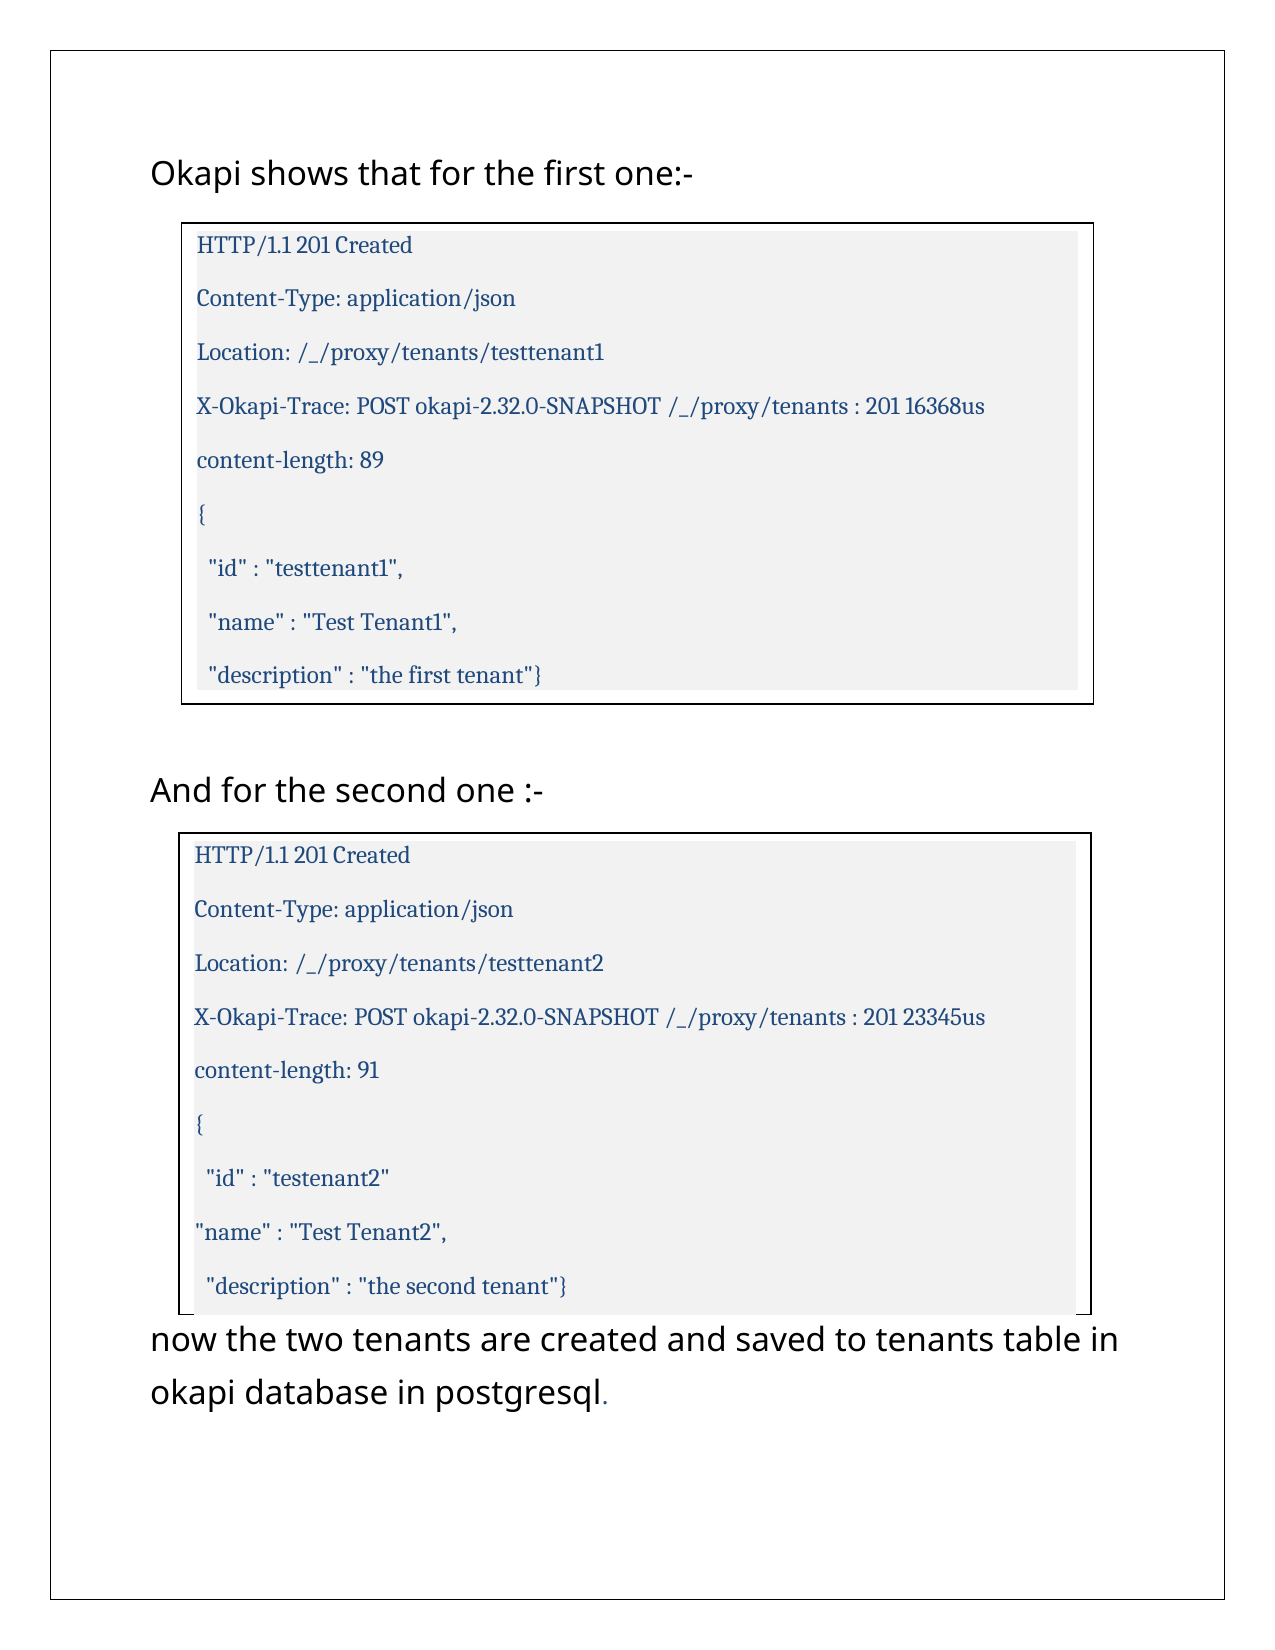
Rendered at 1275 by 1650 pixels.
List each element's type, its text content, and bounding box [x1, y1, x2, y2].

text now the two tenants are created and saved to tenants table in okapi database in postgresql. [150, 1316, 1125, 1414]
text And for the second one :- [150, 766, 1125, 812]
text Okapi shows that for the first one:- [150, 150, 1125, 195]
